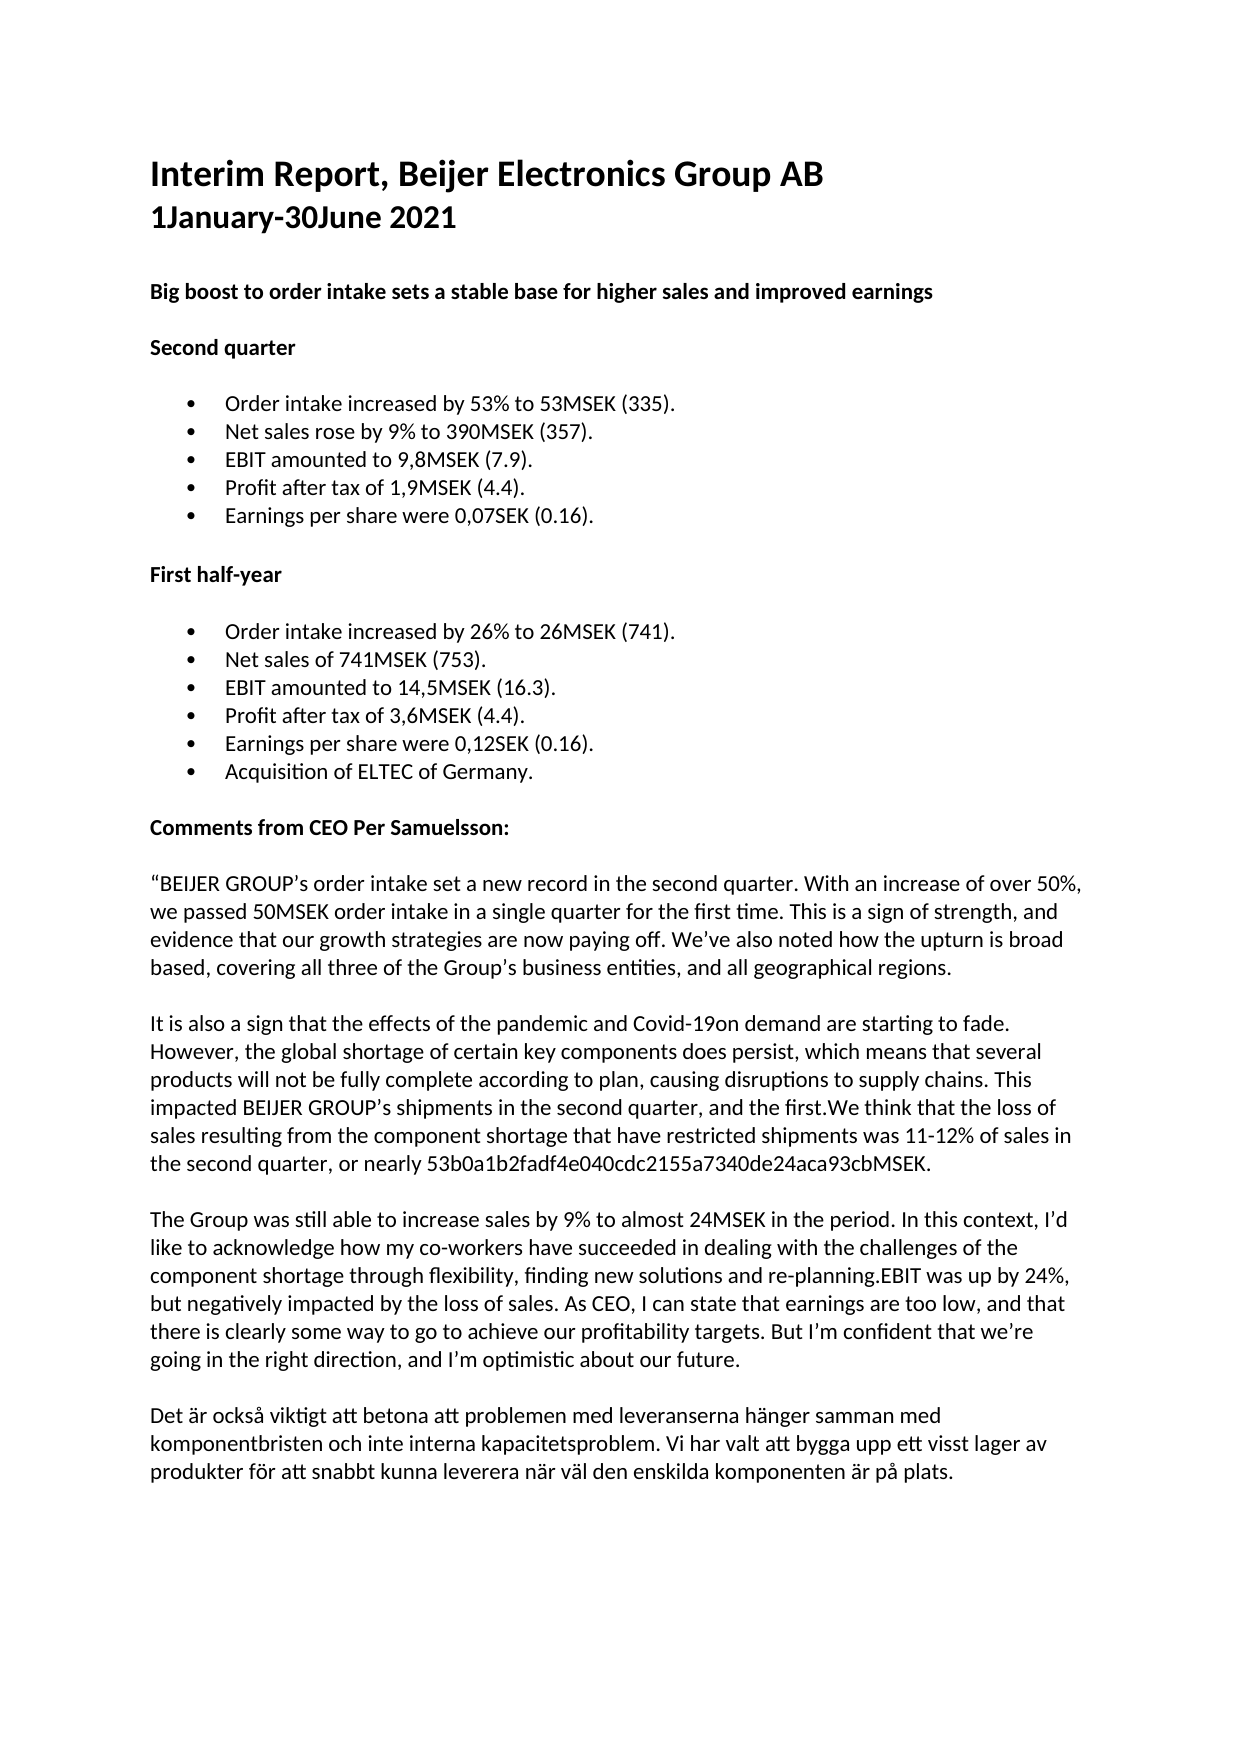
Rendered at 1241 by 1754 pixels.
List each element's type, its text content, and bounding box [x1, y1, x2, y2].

text Second quarter [150, 333, 1090, 361]
text Interim Report, Beijer Electronics Group AB [150, 150, 1090, 196]
text Comments from CEO Per Samuelsson: [150, 813, 1090, 841]
text Big boost to order intake sets a stable base for higher sales and improved earnings [150, 277, 1090, 305]
list Profit after tax of 1,9MSEK (4.4). [187, 473, 1090, 501]
list EBIT amounted to 14,5MSEK (16.3). [187, 673, 1090, 701]
list Earnings per share were 0,07SEK (0.16). [187, 501, 1090, 529]
list EBIT amounted to 9,8MSEK (7.9). [187, 445, 1090, 473]
list Profit after tax of 3,6MSEK (4.4). [187, 701, 1090, 729]
text It is also a sign that the effects of the pandemic and Covid-19on demand are starting to fade. However, the global shortage of certain key components does persist, which means that several products will not be fully complete according to plan, causing disruptions to supply chains. This impacted BEIJER GROUP’s shipments in the second quarter, and the first.We think that the loss of sales resulting from the component shortage that have restricted shipments was 11-12% of sales in the second quarter, or nearly 53b0a1b2fadf4e040cdc2155a7340de24aca93cbMSEK. [150, 1009, 1090, 1177]
list Net sales of 741MSEK (753). [187, 645, 1090, 673]
list Acquisition of ELTEC of Germany. [187, 757, 1090, 785]
list Order intake increased by 53% to 53MSEK (335). [187, 389, 1090, 417]
text The Group was still able to increase sales by 9% to almost 24MSEK in the period. In this context, I’d like to acknowledge how my co-workers have succeeded in dealing with the challenges of the component shortage through flexibility, finding new solutions and re-planning.EBIT was up by 24%, but negatively impacted by the loss of sales. As CEO, I can state that earnings are too low, and that there is clearly some way to go to achieve our profitability targets. But I’m confident that we’re going in the right direction, and I’m optimistic about our future. [150, 1205, 1090, 1373]
text Det är också viktigt att betona att problemen med leveranserna hänger samman med komponentbristen och inte interna kapacitetsproblem. Vi har valt att bygga upp ett visst lager av produkter för att snabbt kunna leverera när väl den enskilda komponenten är på plats. [150, 1401, 1090, 1485]
list Net sales rose by 9% to 390MSEK (357). [187, 417, 1090, 445]
list Order intake increased by 26% to 26MSEK (741). [187, 617, 1090, 645]
text 1January-30June 2021 [150, 196, 1090, 237]
list Earnings per share were 0,12SEK (0.16). [187, 729, 1090, 757]
text “BEIJER GROUP’s order intake set a new record in the second quarter. With an increase of over 50%, we passed 50MSEK order intake in a single quarter for the first time. This is a sign of strength, and evidence that our growth strategies are now paying off. We’ve also noted how the upturn is broad based, covering all three of the Group’s business entities, and all geographical regions. [150, 869, 1090, 981]
text First half-year [150, 560, 1090, 588]
